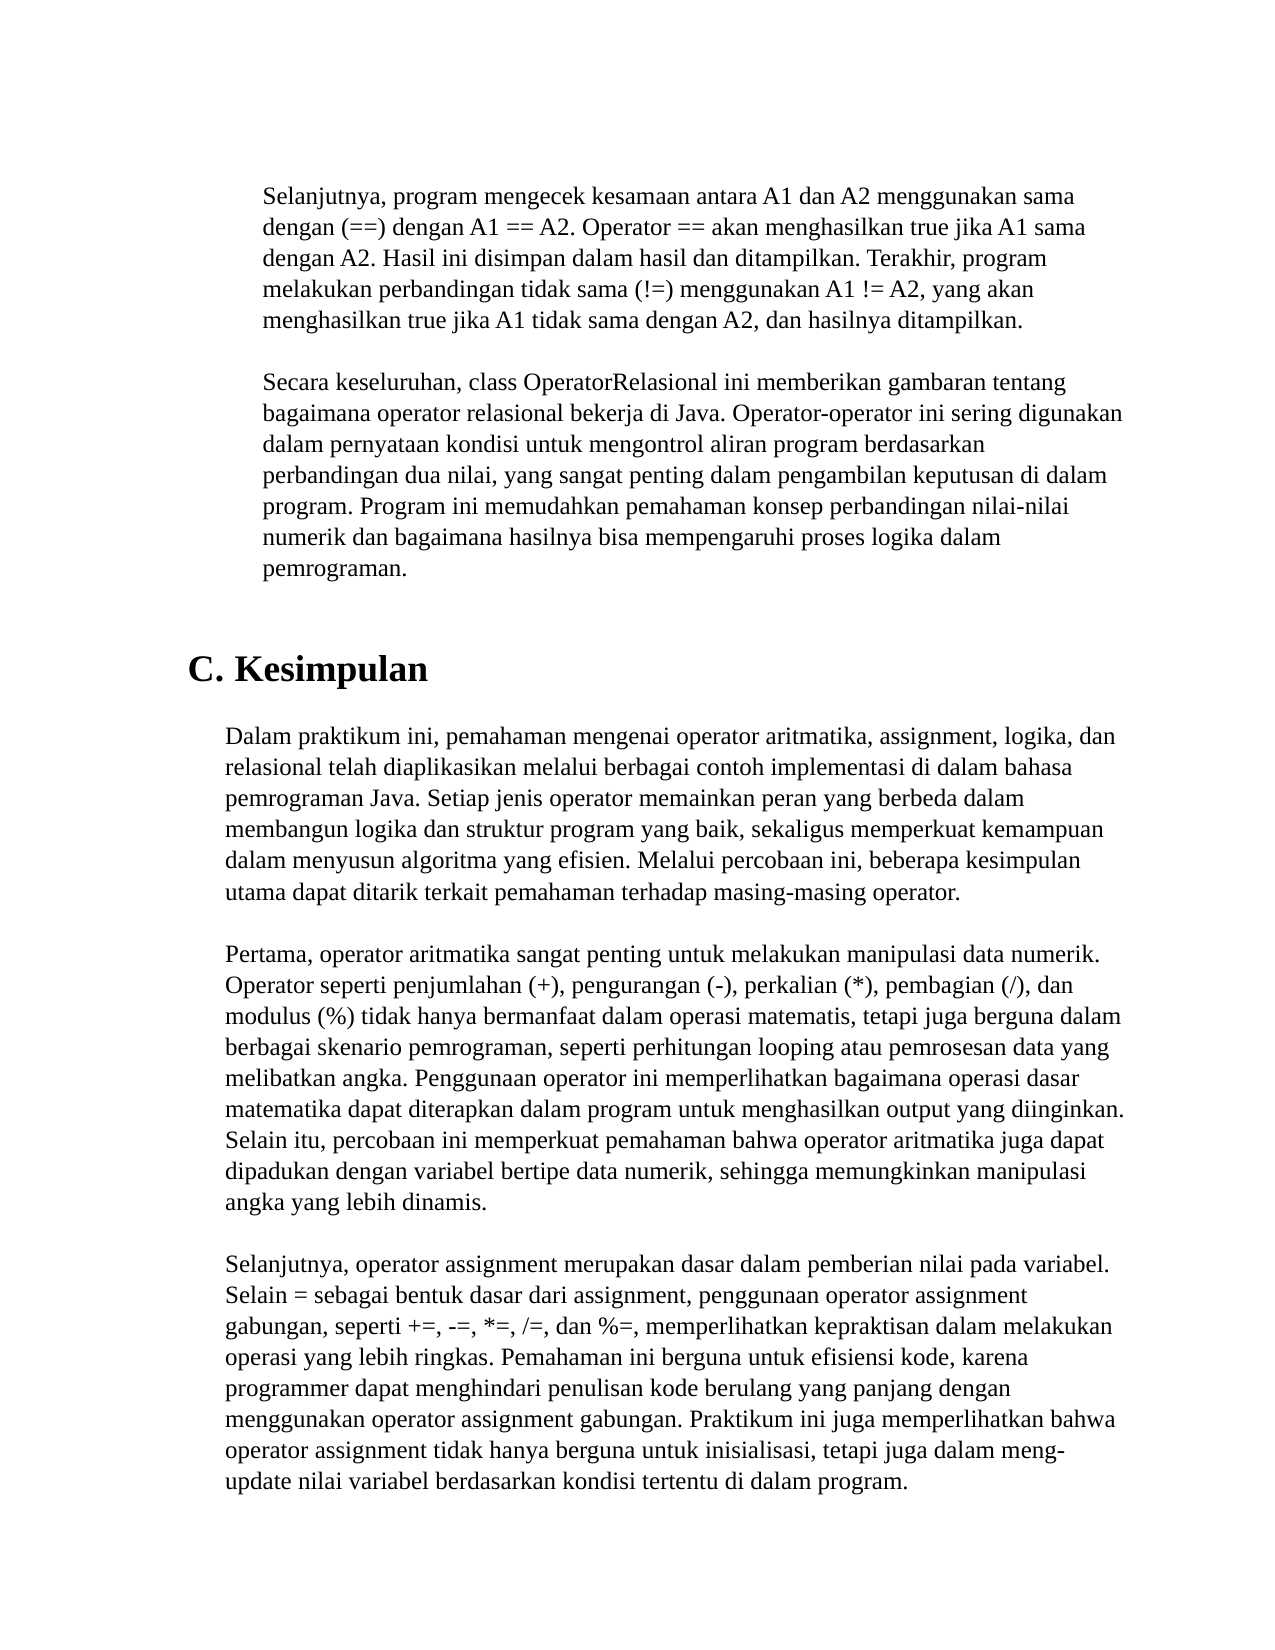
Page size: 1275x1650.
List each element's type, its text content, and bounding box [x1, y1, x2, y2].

list Kesimpulan [187, 646, 1125, 689]
list Pertama, operator aritmatika sangat penting untuk melakukan manipulasi data numerik. Operator seperti penjumlahan (+), pengurangan (-), perkalian (*), pembagian (/), dan modulus (%) tidak hanya bermanfaat dalam operasi matematis, tetapi juga berguna dalam berbagai skenario pemrograman, seperti perhitungan looping atau pemrosesan data yang melibatkan angka. Penggunaan operator ini memperlihatkan bagaimana operasi dasar matematika dapat diterapkan dalam program untuk menghasilkan output yang diinginkan. Selain itu, percobaan ini memperkuat pemahaman bahwa operator aritmatika juga dapat dipadukan dengan variabel bertipe data numerik, sehingga memungkinkan manipulasi angka yang lebih dinamis. [225, 939, 1125, 1216]
list Dalam praktikum ini, pemahaman mengenai operator aritmatika, assignment, logika, dan relasional telah diaplikasikan melalui berbagai contoh implementasi di dalam bahasa pemrograman Java. Setiap jenis operator memainkan peran yang berbeda dalam membangun logika dan struktur program yang baik, sekaligus memperkuat kemampuan dalam menyusun algoritma yang efisien. Melalui percobaan ini, beberapa kesimpulan utama dapat ditarik terkait pemahaman terhadap masing-masing operator. [225, 721, 1125, 905]
list Selanjutnya, operator assignment merupakan dasar dalam pemberian nilai pada variabel. Selain = sebagai bentuk dasar dari assignment, penggunaan operator assignment gabungan, seperti +=, -=, *=, /=, dan %=, memperlihatkan kepraktisan dalam melakukan operasi yang lebih ringkas. Pemahaman ini berguna untuk efisiensi kode, karena programmer dapat menghindari penulisan kode berulang yang panjang dengan menggunakan operator assignment gabungan. Praktikum ini juga memperlihatkan bahwa operator assignment tidak hanya berguna untuk inisialisasi, tetapi juga dalam meng-update nilai variabel berdasarkan kondisi tertentu di dalam program. [225, 1249, 1125, 1495]
list Secara keseluruhan, class OperatorRelasional ini memberikan gambaran tentang bagaimana operator relasional bekerja di Java. Operator-operator ini sering digunakan dalam pernyataan kondisi untuk mengontrol aliran program berdasarkan perbandingan dua nilai, yang sangat penting dalam pengambilan keputusan di dalam program. Program ini memudahkan pemahaman konsep perbandingan nilai-nilai numerik dan bagaimana hasilnya bisa mempengaruhi proses logika dalam pemrograman. [262, 367, 1125, 582]
list Selanjutnya, program mengecek kesamaan antara A1 dan A2 menggunakan sama dengan (==) dengan A1 == A2. Operator == akan menghasilkan true jika A1 sama dengan A2. Hasil ini disimpan dalam hasil dan ditampilkan. Terakhir, program melakukan perbandingan tidak sama (!=) menggunakan A1 != A2, yang akan menghasilkan true jika A1 tidak sama dengan A2, dan hasilnya ditampilkan. [262, 181, 1125, 334]
